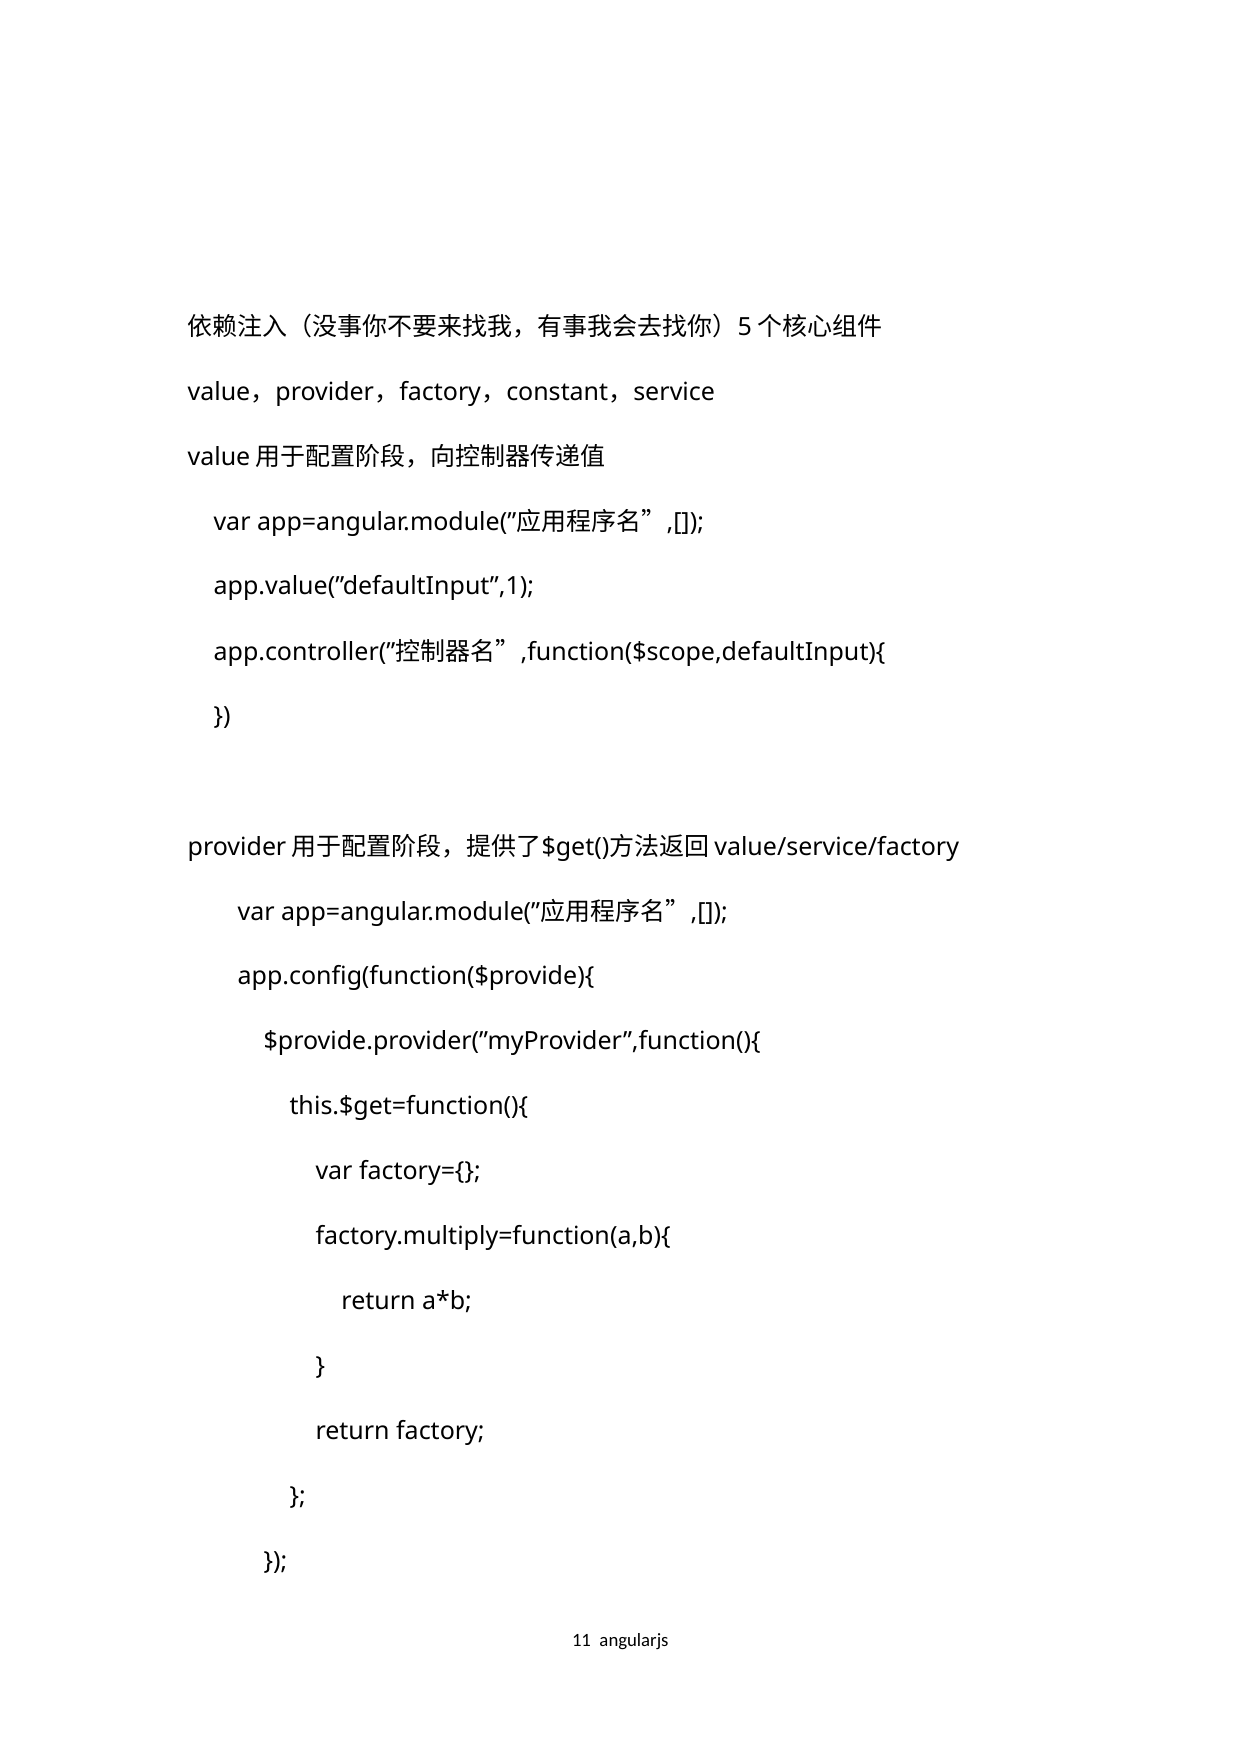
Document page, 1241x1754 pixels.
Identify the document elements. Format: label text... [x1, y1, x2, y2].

text factory.multiply=function(a,b){ [187, 1202, 1053, 1267]
text app.config(function($provide){ [187, 942, 1053, 1007]
text provider用于配置阶段，提供了$get()方法返回value/service/factory [187, 812, 1053, 877]
text value用于配置阶段，向控制器传递值 [187, 422, 1053, 487]
text this.$get=function(){ [187, 1072, 1053, 1137]
text $provide.provider(”myProvider”,function(){ [187, 1007, 1053, 1072]
text 依赖注入（没事你不要来找我，有事我会去找你）5个核心组件value，provider，factory，constant，service [187, 292, 1053, 422]
text }; [187, 1462, 1053, 1527]
text } [187, 1332, 1053, 1397]
text var app=angular.module(”应用程序名”,[]); [187, 877, 1053, 942]
text return factory; [187, 1397, 1053, 1462]
text app.controller(”控制器名”,function($scope,defaultInput){ [187, 617, 1053, 682]
text var app=angular.module(”应用程序名”,[]); [187, 487, 1053, 552]
text return a*b; [187, 1267, 1053, 1332]
text }) [187, 682, 1053, 747]
text }); [187, 1527, 1053, 1592]
text app.value(”defaultInput”,1); [187, 552, 1053, 617]
text var factory={}; [187, 1137, 1053, 1202]
